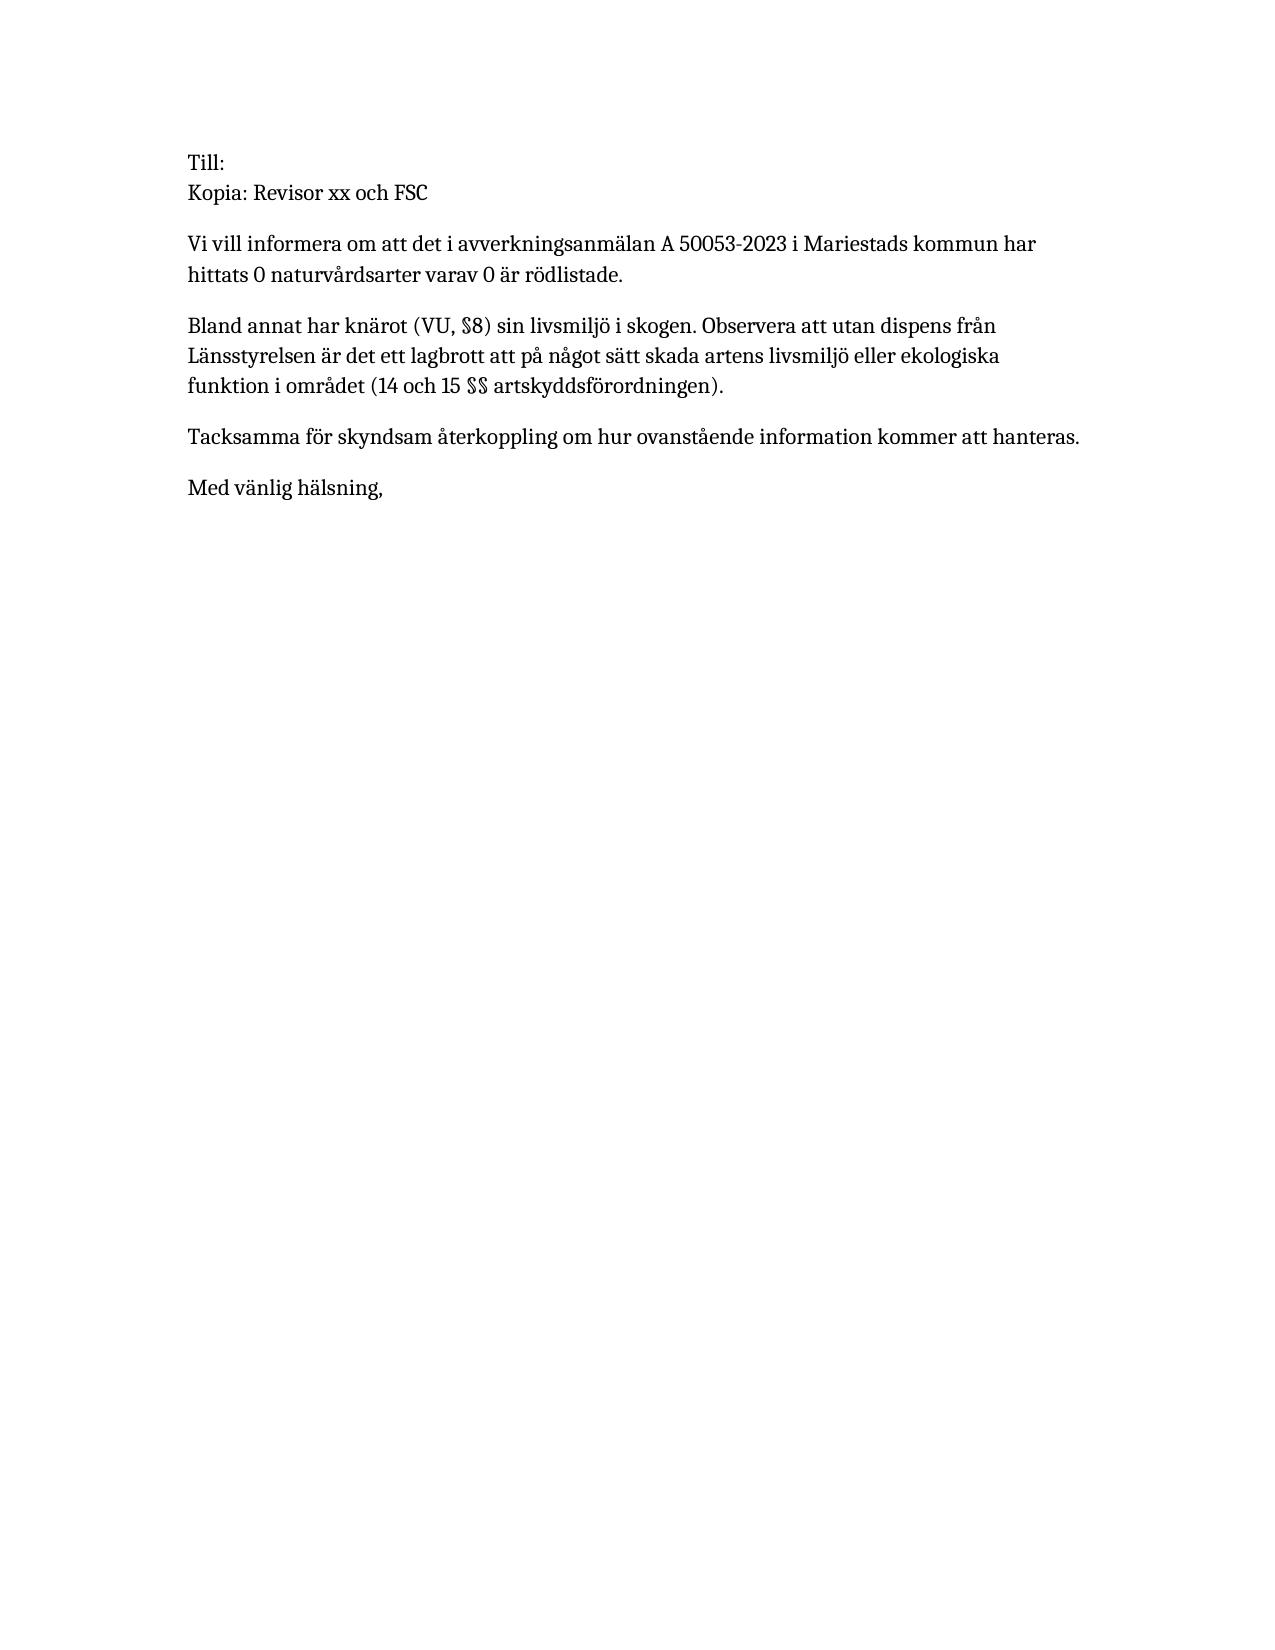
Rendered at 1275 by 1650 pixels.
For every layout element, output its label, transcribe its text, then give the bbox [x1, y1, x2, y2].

text Till: Kopia: Revisor xx och FSC [187, 150, 1087, 207]
text Vi vill informera om att det i avverkningsanmälan A 50053-2023 i Mariestads kommun har hittats 0 naturvårdsarter varav 0 är rödlistade. [187, 231, 1087, 288]
text Med vänlig hälsning, [187, 475, 1087, 532]
text Tacksamma för skyndsam återkoppling om hur ovanstående information kommer att hanteras. [187, 424, 1087, 450]
text Bland annat har knärot (VU, §8) sin livsmiljö i skogen. Observera att utan dispens från Länsstyrelsen är det ett lagbrott att på något sätt skada artens livsmiljö eller ekologiska funktion i området (14 och 15 §§ artskyddsförordningen). [187, 312, 1087, 399]
